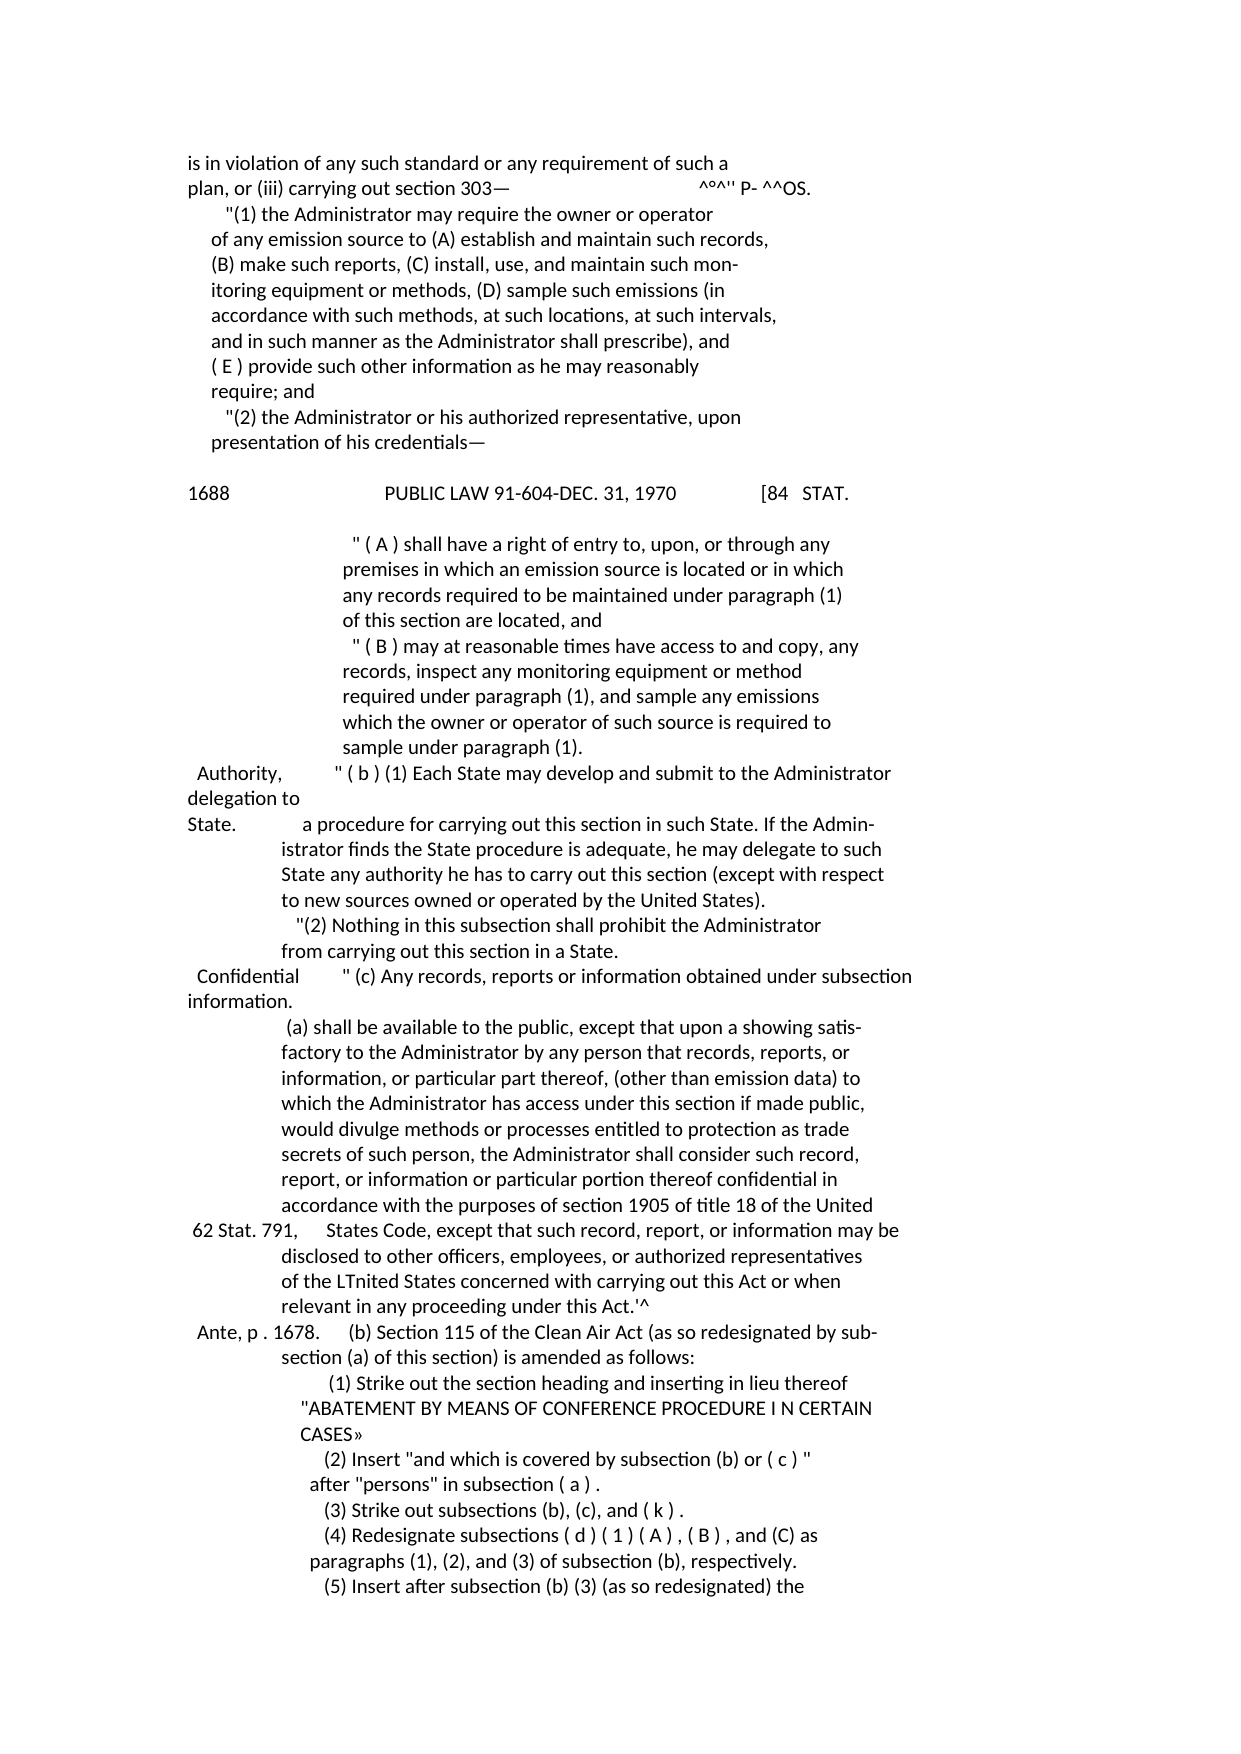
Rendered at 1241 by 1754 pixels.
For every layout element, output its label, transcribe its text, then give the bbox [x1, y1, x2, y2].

text State. a procedure for carrying out this section in such State. If the Admin- [187, 811, 1053, 836]
text itoring equipment or methods, (D) sample such emissions (in [187, 277, 1053, 302]
text of any emission source to (A) establish and maintain such records, [187, 226, 1053, 252]
text information. [187, 989, 1053, 1014]
text "ABATEMENT BY MEANS OF CONFERENCE PROCEDURE I N CERTAIN [187, 1395, 1053, 1421]
text report, or information or particular portion thereof confidential in [187, 1167, 1053, 1192]
text CASES» [187, 1421, 1053, 1446]
text accordance with such methods, at such locations, at such intervals, [187, 302, 1053, 328]
text (2) Insert "and which is covered by subsection (b) or ( c ) " [187, 1446, 1053, 1472]
text "(2) the Administrator or his authorized representative, upon [187, 404, 1053, 429]
text to new sources owned or operated by the United States). [187, 887, 1053, 912]
text is in violation of any such standard or any requirement of such a [187, 150, 1053, 175]
text which the owner or operator of such source is required to [187, 709, 1053, 734]
text any records required to be maintained under paragraph (1) [187, 582, 1053, 607]
text (3) Strike out subsections (b), (c), and ( k ) . [187, 1497, 1053, 1522]
text istrator finds the State procedure is adequate, he may delegate to such [187, 836, 1053, 862]
text and in such manner as the Administrator shall prescribe), and [187, 328, 1053, 353]
text relevant in any proceeding under this Act.'^ [187, 1294, 1053, 1319]
text " ( B ) may at reasonable times have access to and copy, any [187, 633, 1053, 658]
text accordance with the purposes of section 1905 of title 18 of the United [187, 1192, 1053, 1217]
text sample under paragraph (1). [187, 734, 1053, 760]
text (1) Strike out the section heading and inserting in lieu thereof [187, 1370, 1053, 1395]
text required under paragraph (1), and sample any emissions [187, 684, 1053, 709]
text would divulge methods or processes entitled to protection as trade [187, 1116, 1053, 1141]
text State any authority he has to carry out this section (except with respect [187, 862, 1053, 887]
text plan, or (iii) carrying out section 303— ^°^'' P- ^^OS. [187, 175, 1053, 201]
text (a) shall be available to the public, except that upon a showing satis- [187, 1014, 1053, 1039]
text (5) Insert after subsection (b) (3) (as so redesignated) the [187, 1573, 1053, 1599]
text (4) Redesignate subsections ( d ) ( 1 ) ( A ) , ( B ) , and (C) as [187, 1522, 1053, 1548]
text paragraphs (1), (2), and (3) of subsection (b), respectively. [187, 1548, 1053, 1573]
text factory to the Administrator by any person that records, reports, or [187, 1039, 1053, 1065]
text from carrying out this section in a State. [187, 938, 1053, 963]
text of the LTnited States concerned with carrying out this Act or when [187, 1268, 1053, 1294]
text after "persons" in subsection ( a ) . [187, 1472, 1053, 1497]
text which the Administrator has access under this section if made public, [187, 1090, 1053, 1116]
text 1688 PUBLIC LAW 91-604-DEC. 31, 1970 [84 STAT. [187, 480, 1053, 506]
text premises in which an emission source is located or in which [187, 557, 1053, 582]
text delegation to [187, 785, 1053, 811]
text "(2) Nothing in this subsection shall prohibit the Administrator [187, 912, 1053, 938]
text records, inspect any monitoring equipment or method [187, 658, 1053, 684]
text Authority, " ( b ) (1) Each State may develop and submit to the Administrator [187, 760, 1053, 785]
text " ( A ) shall have a right of entry to, upon, or through any [187, 531, 1053, 557]
text section (a) of this section) is amended as follows: [187, 1344, 1053, 1370]
text secrets of such person, the Administrator shall consider such record, [187, 1141, 1053, 1167]
text Confidential " (c) Any records, reports or information obtained under subsection [187, 963, 1053, 989]
text "(1) the Administrator may require the owner or operator [187, 201, 1053, 226]
text (B) make such reports, (C) install, use, and maintain such mon- [187, 252, 1053, 277]
text presentation of his credentials— [187, 429, 1053, 455]
text of this section are located, and [187, 607, 1053, 633]
text disclosed to other officers, employees, or authorized representatives [187, 1243, 1053, 1268]
text Ante, p . 1678. (b) Section 115 of the Clean Air Act (as so redesignated by sub- [187, 1319, 1053, 1344]
text information, or particular part thereof, (other than emission data) to [187, 1065, 1053, 1090]
text require; and [187, 379, 1053, 404]
text 62 Stat. 791, States Code, except that such record, report, or information may be [187, 1217, 1053, 1243]
text ( E ) provide such other information as he may reasonably [187, 353, 1053, 379]
